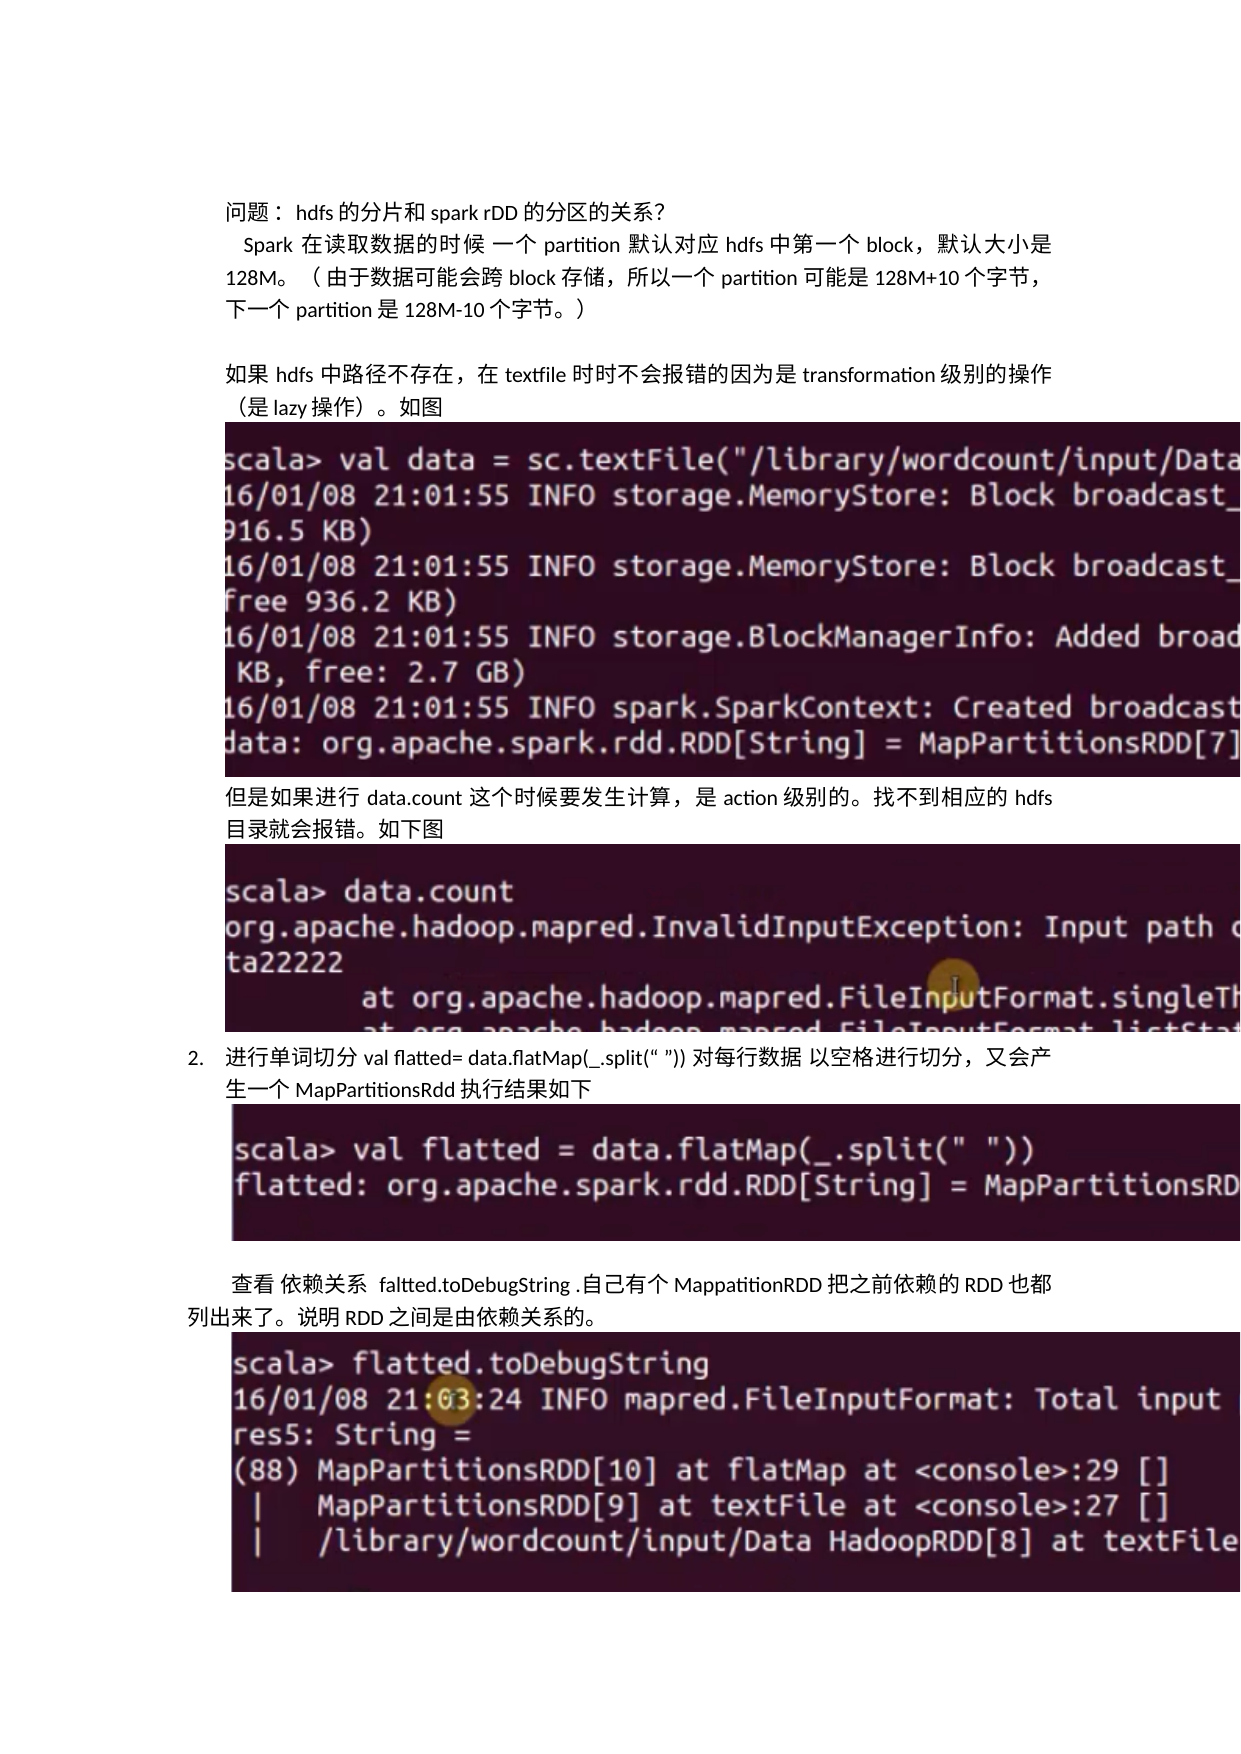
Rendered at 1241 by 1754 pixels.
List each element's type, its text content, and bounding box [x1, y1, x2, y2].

list Spark 在读取数据的时候 一个partition 默认对应hdfs中第一个block，默认大小是128M。（ 由于数据可能会跨block 存储，所以一个partition 可能是128M+10个字节，下一个 partition 是128M-10个字节。） [225, 227, 1053, 324]
picture [225, 422, 1241, 777]
list 如果 hdfs 中路径不存在，在textfile 时时不会报错的因为是transformation级别的操作（是lazy操作）。如图 [225, 357, 1053, 422]
text 查看 依赖关系 faltted.toDebugString .自己有个MappatitionRDD 把之前依赖的RDD 也都列出来了。说明RDD 之间是由依赖关系的。 [187, 1267, 1053, 1332]
picture [231, 1332, 1241, 1592]
picture [231, 1104, 1241, 1241]
picture [225, 844, 1241, 1032]
list 但是如果进行 data.count 这个时候要发生计算，是action级别的。找不到相应的hdfs目录就会报错。如下图 [225, 779, 1053, 844]
list 问题 ：hdfs 的分片和spark rDD 的分区的关系？ [225, 194, 1053, 227]
list 进行单词切分 val flatted= data.flatMap(_.split(“ ”)) 对每行数据 以空格进行切分，又会产生一个MapPartitionsRdd 执行结果如下 [187, 1039, 1053, 1104]
